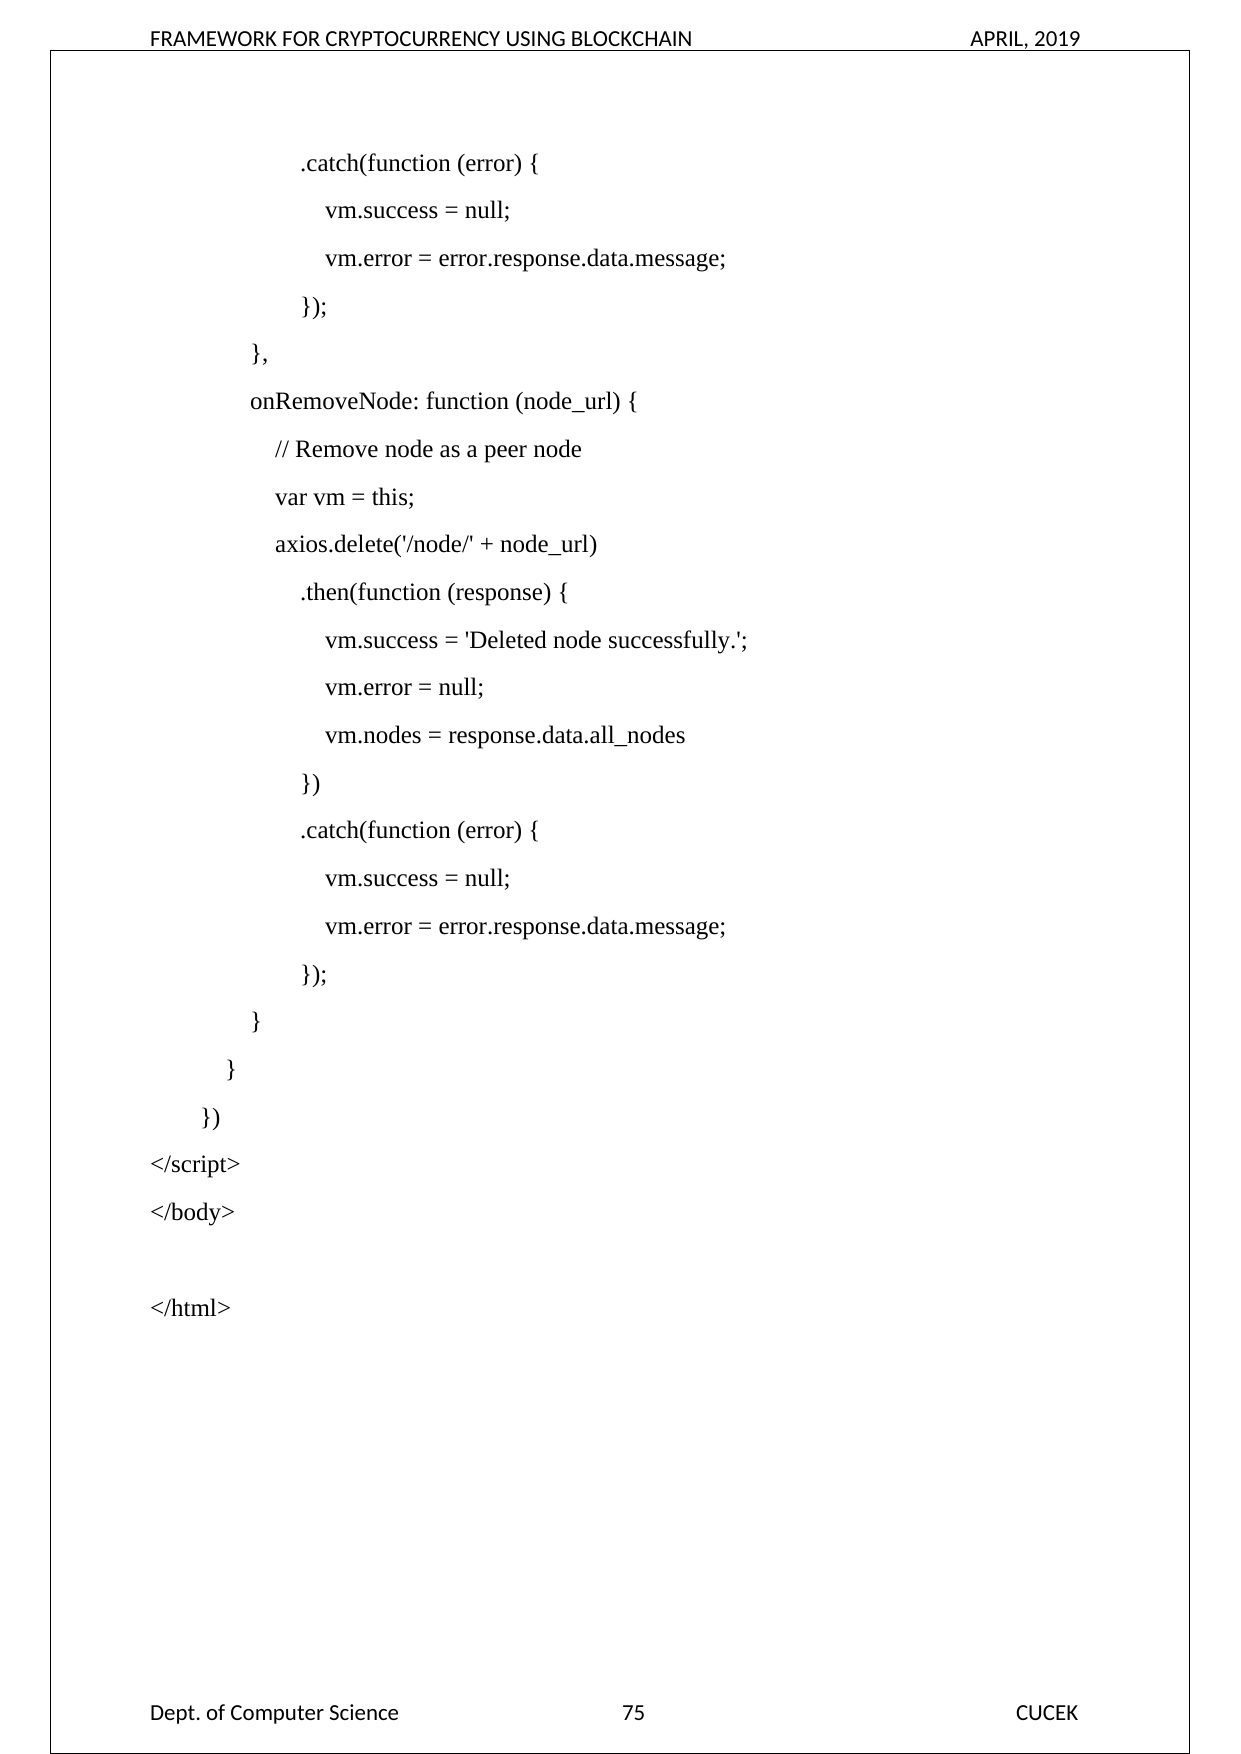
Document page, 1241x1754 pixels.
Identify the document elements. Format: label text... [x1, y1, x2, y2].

text vm.error = error.response.data.message; [150, 243, 1090, 272]
text vm.success = null; [150, 195, 1090, 224]
text vm.nodes = response.data.all_nodes [150, 720, 1090, 749]
text </html> [150, 1293, 1090, 1321]
text }, [150, 338, 1090, 367]
text .catch(function (error) { [150, 816, 1090, 844]
text }); [150, 959, 1090, 987]
text } [150, 1006, 1090, 1035]
text onRemoveNode: function (node_url) { [150, 386, 1090, 415]
text axios.delete('/node/' + node_url) [150, 529, 1090, 558]
text } [150, 1054, 1090, 1083]
text .catch(function (error) { [150, 148, 1090, 176]
text vm.error = null; [150, 672, 1090, 701]
text vm.error = error.response.data.message; [150, 911, 1090, 940]
text </body> [150, 1197, 1090, 1226]
text </script> [150, 1149, 1090, 1178]
text .then(function (response) { [150, 577, 1090, 606]
text var vm = this; [150, 482, 1090, 510]
text // Remove node as a peer node [150, 434, 1090, 463]
text }); [150, 291, 1090, 319]
text vm.success = null; [150, 863, 1090, 892]
text }) [150, 1102, 1090, 1131]
text vm.success = 'Deleted node successfully.'; [150, 625, 1090, 653]
text }) [150, 768, 1090, 797]
